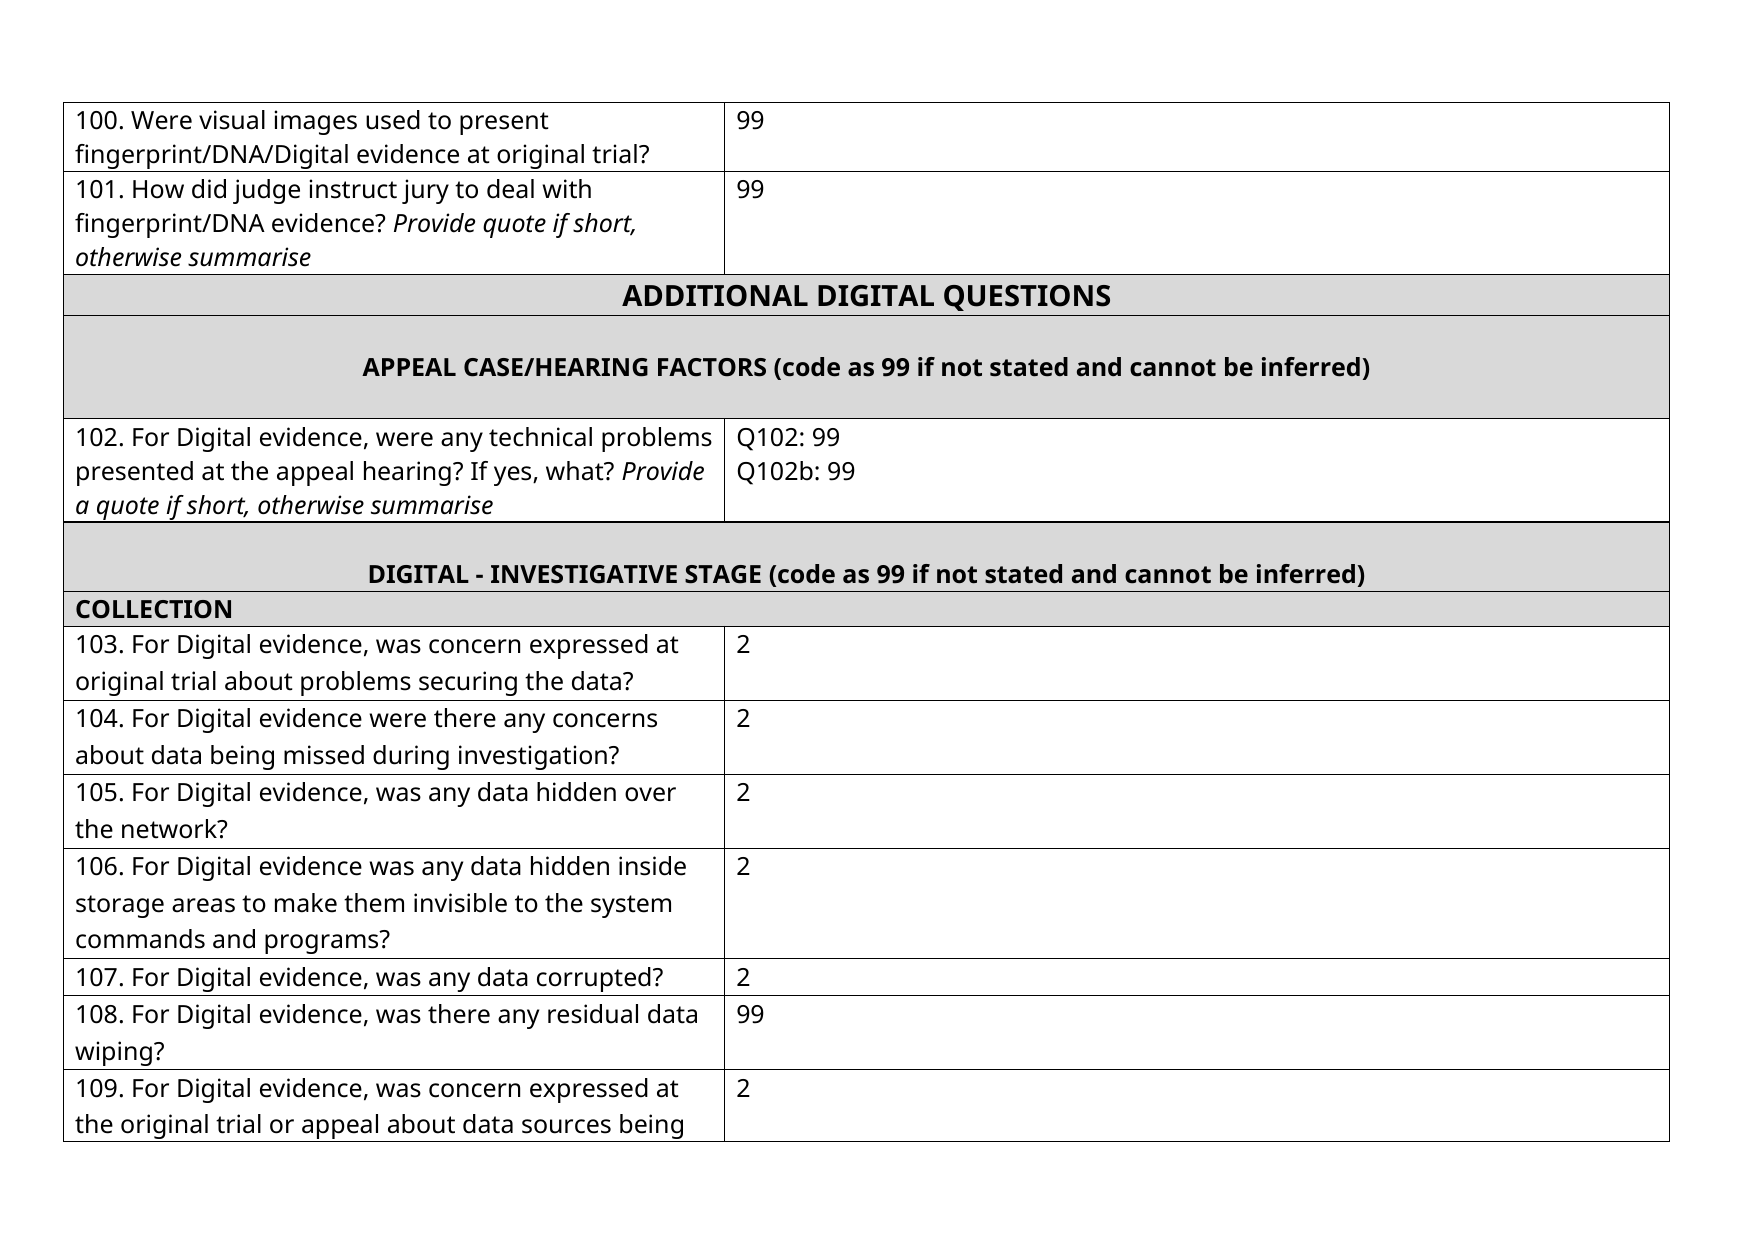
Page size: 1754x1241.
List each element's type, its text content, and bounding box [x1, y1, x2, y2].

table_cell 2 [725, 849, 1669, 958]
table_cell 103. For Digital evidence, was concern expressed at original trial about problems securing the data? [64, 627, 724, 699]
table_cell 101. How did judge instruct jury to deal with fingerprint/DNA evidence? Provide quote if short, otherwise summarise [64, 172, 724, 274]
table_cell 2 [725, 627, 1669, 699]
table_cell 99 [725, 103, 1669, 171]
table_cell 106. For Digital evidence was any data hidden inside storage areas to make them invisible to the system commands and programs? [64, 849, 724, 958]
table_cell ADDITIONAL DIGITAL QUESTIONS [64, 275, 1669, 315]
table_cell 104. For Digital evidence were there any concerns about data being missed during investigation? [64, 701, 724, 773]
table_cell 100. Were visual images used to present fingerprint/DNA/Digital evidence at original trial? [64, 103, 724, 171]
table_cell DIGITAL - INVESTIGATIVE STAGE (code as 99 if not stated and cannot be inferred) [64, 523, 1669, 591]
table_cell Q102: 99 Q102b: 99 [725, 419, 1669, 521]
table_cell 2 [725, 775, 1669, 847]
table_cell APPEAL CASE/HEARING FACTORS (code as 99 if not stated and cannot be inferred) [64, 316, 1669, 418]
table_cell 105. For Digital evidence, was any data hidden over the network? [64, 775, 724, 847]
table_cell 107. For Digital evidence, was any data corrupted? [64, 959, 724, 995]
table_cell 2 [725, 701, 1669, 773]
table_cell 108. For Digital evidence, was there any residual data wiping? [64, 996, 724, 1069]
table_cell 2 [725, 1070, 1669, 1141]
table_cell 99 [725, 172, 1669, 274]
table_cell COLLECTION [64, 592, 1669, 626]
table_cell 2 [725, 959, 1669, 995]
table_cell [64, 1070, 724, 1141]
table_cell 99 [725, 996, 1669, 1069]
table_cell 102. For Digital evidence, were any technical problems presented at the appeal hearing? If yes, what? Provide a quote if short, otherwise summarise [64, 419, 724, 521]
